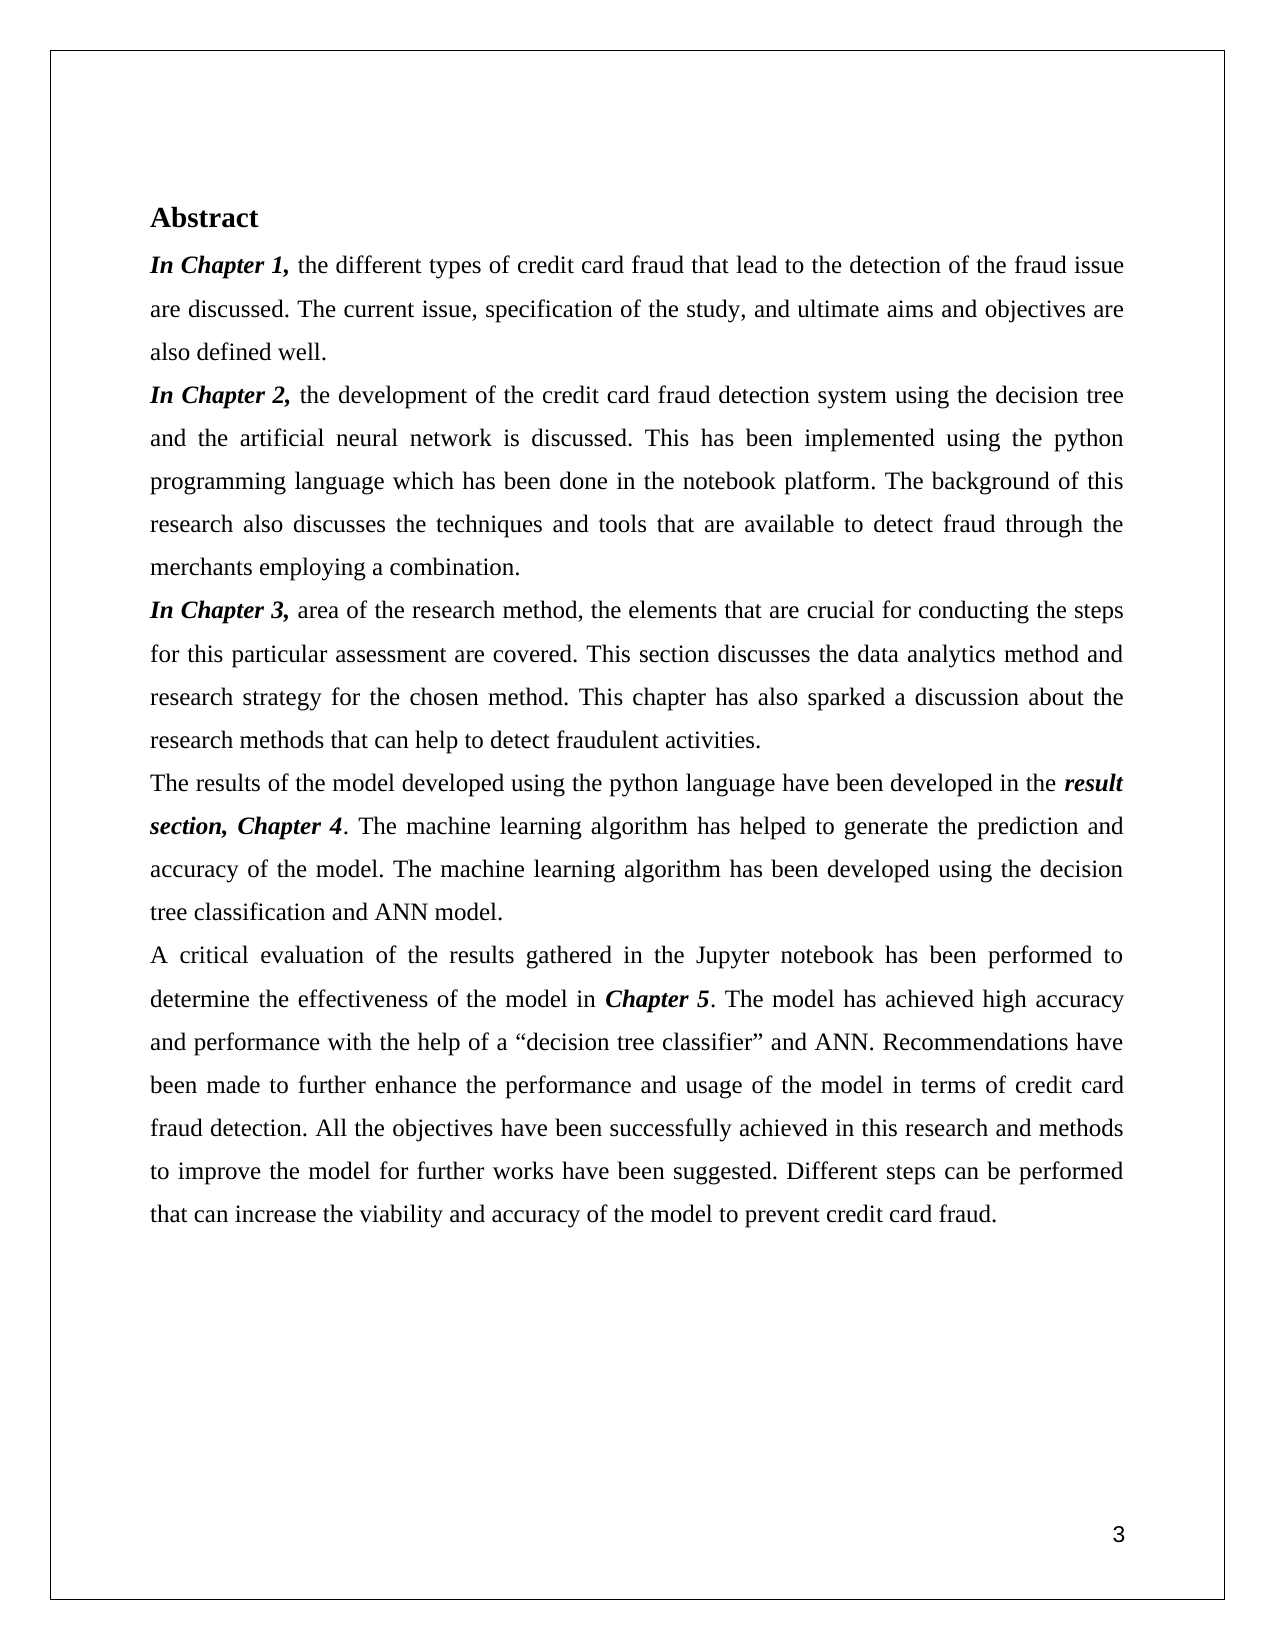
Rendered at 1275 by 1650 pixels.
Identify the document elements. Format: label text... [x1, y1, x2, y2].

text In Chapter 1, the different types of credit card fraud that lead to the detection of the fraud issue are discussed. The current issue, specification of the study, and ultimate aims and objectives are also defined well. [150, 251, 1125, 366]
text In Chapter 3, area of the research method, the elements that are crucial for conducting the steps for this particular assessment are covered. This section discusses the data analytics method and research strategy for the chosen method. This chapter has also sparked a discussion about the research methods that can help to detect fraudulent activities. [150, 596, 1125, 754]
text In Chapter 2, the development of the credit card fraud detection system using the decision tree and the artificial neural network is discussed. This has been implemented using the python programming language which has been done in the notebook platform. The background of this research also discusses the techniques and tools that are available to detect fraud through the merchants employing a combination. [150, 380, 1125, 581]
text The results of the model developed using the python language have been developed in the result section, Chapter 4. The machine learning algorithm has helped to generate the prediction and accuracy of the model. The machine learning algorithm has been developed using the decision tree classification and ANN model. [150, 768, 1125, 926]
text Abstract [150, 200, 1125, 234]
text A critical evaluation of the results gathered in the Jupyter notebook has been performed to determine the effectiveness of the model in Chapter 5. The model has achieved high accuracy and performance with the help of a “decision tree classifier” and ANN. Recommendations have been made to further enhance the performance and usage of the model in terms of credit card fraud detection. All the objectives have been successfully achieved in this research and methods to improve the model for further works have been suggested. Different steps can be performed that can increase the viability and accuracy of the model to prevent credit card fraud. [150, 941, 1125, 1228]
